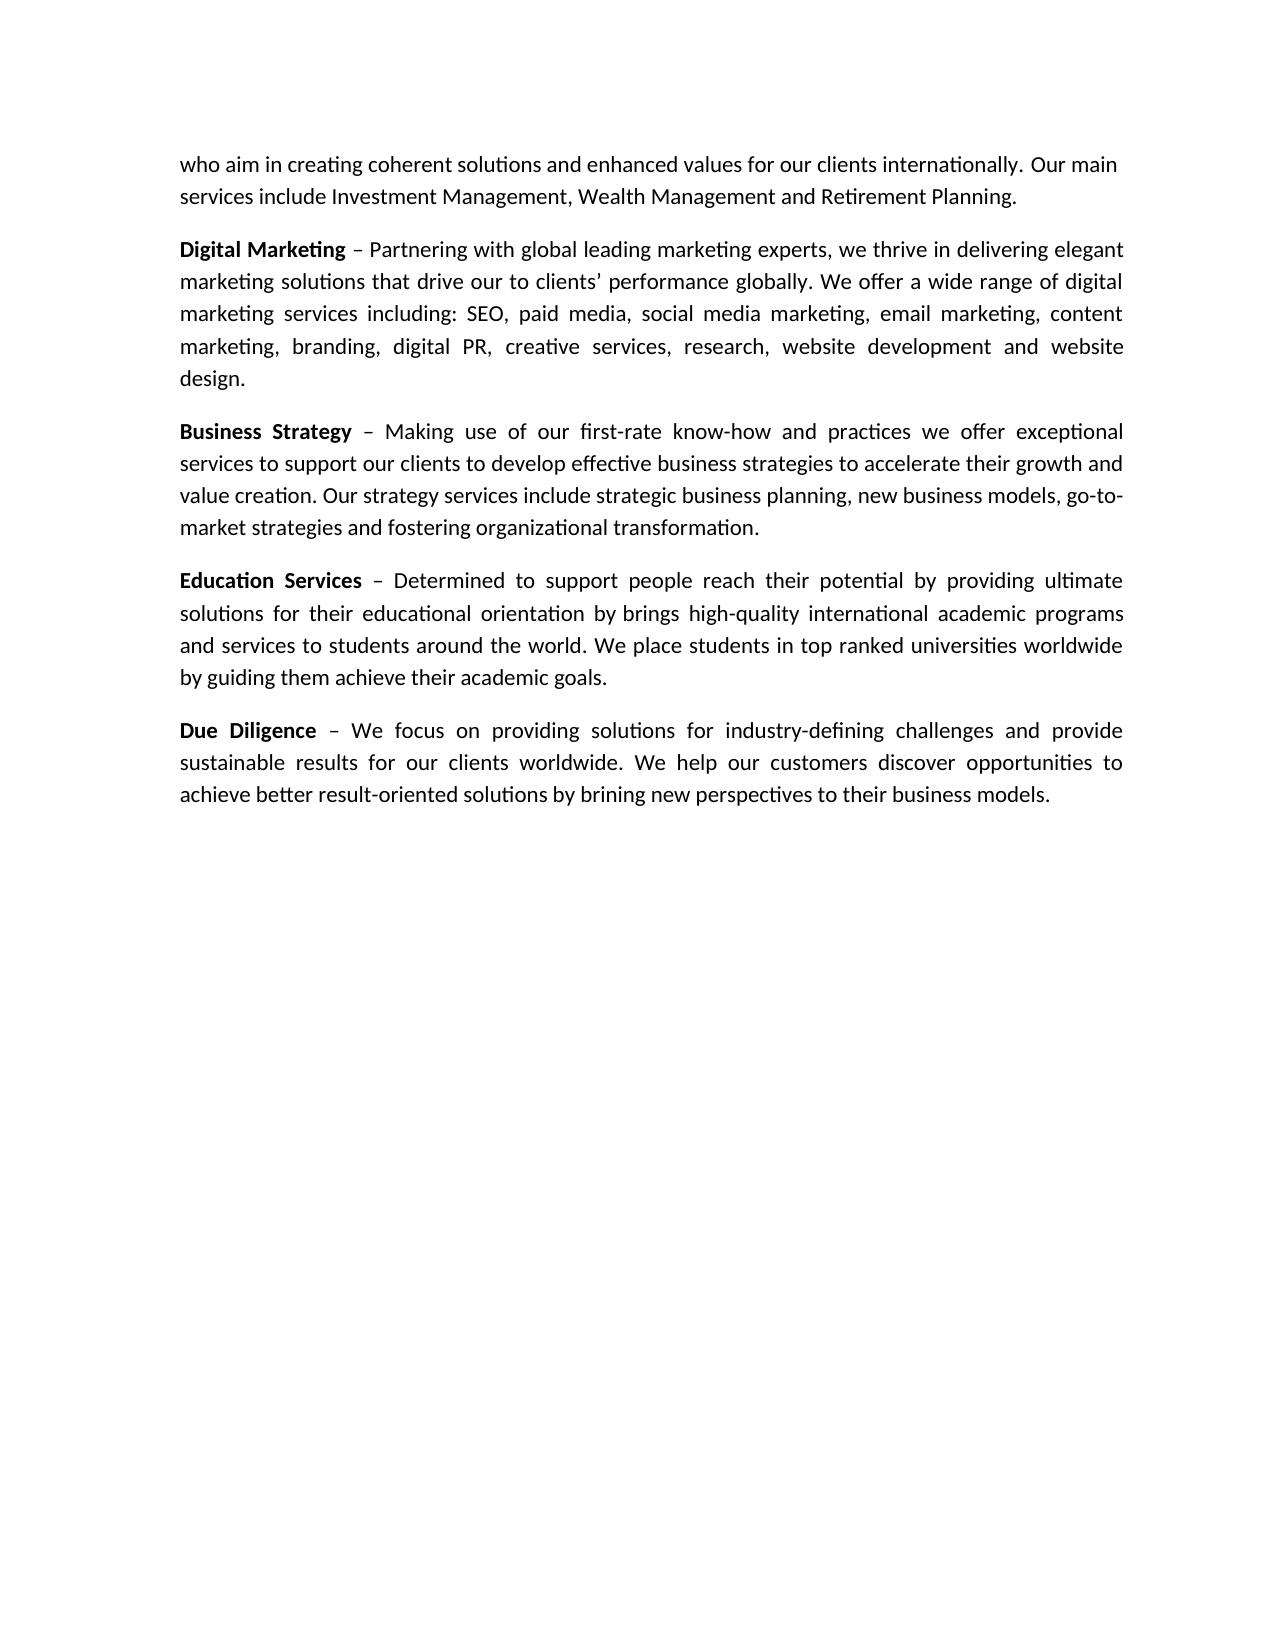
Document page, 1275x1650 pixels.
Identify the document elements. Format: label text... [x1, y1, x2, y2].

text Education Services – Determined to support people reach their potential by providing ultimate solutions for their educational orientation by brings high-quality international academic programs and services to students around the world. We place students in top ranked universities worldwide by guiding them achieve their academic goals. [179, 567, 1125, 691]
text Business Strategy – Making use of our first-rate know-how and practices we offer exceptional services to support our clients to develop effective business strategies to accelerate their growth and value creation. Our strategy services include strategic business planning, new business models, go-to-market strategies and fostering organizational transformation. [179, 417, 1125, 542]
text Digital Marketing – Partnering with global leading marketing experts, we thrive in delivering elegant marketing solutions that drive our to clients’ performance globally. We offer a wide range of digital marketing services including: SEO, paid media, social media marketing, email marketing, content marketing, branding, digital PR, creative services, research, website development and website design. [179, 235, 1125, 392]
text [179, 150, 1125, 210]
text Due Diligence – We focus on providing solutions for industry-defining challenges and provide sustainable results for our clients worldwide. We help our customers discover opportunities to achieve better result-oriented solutions by brining new perspectives to their business models. [179, 716, 1125, 808]
